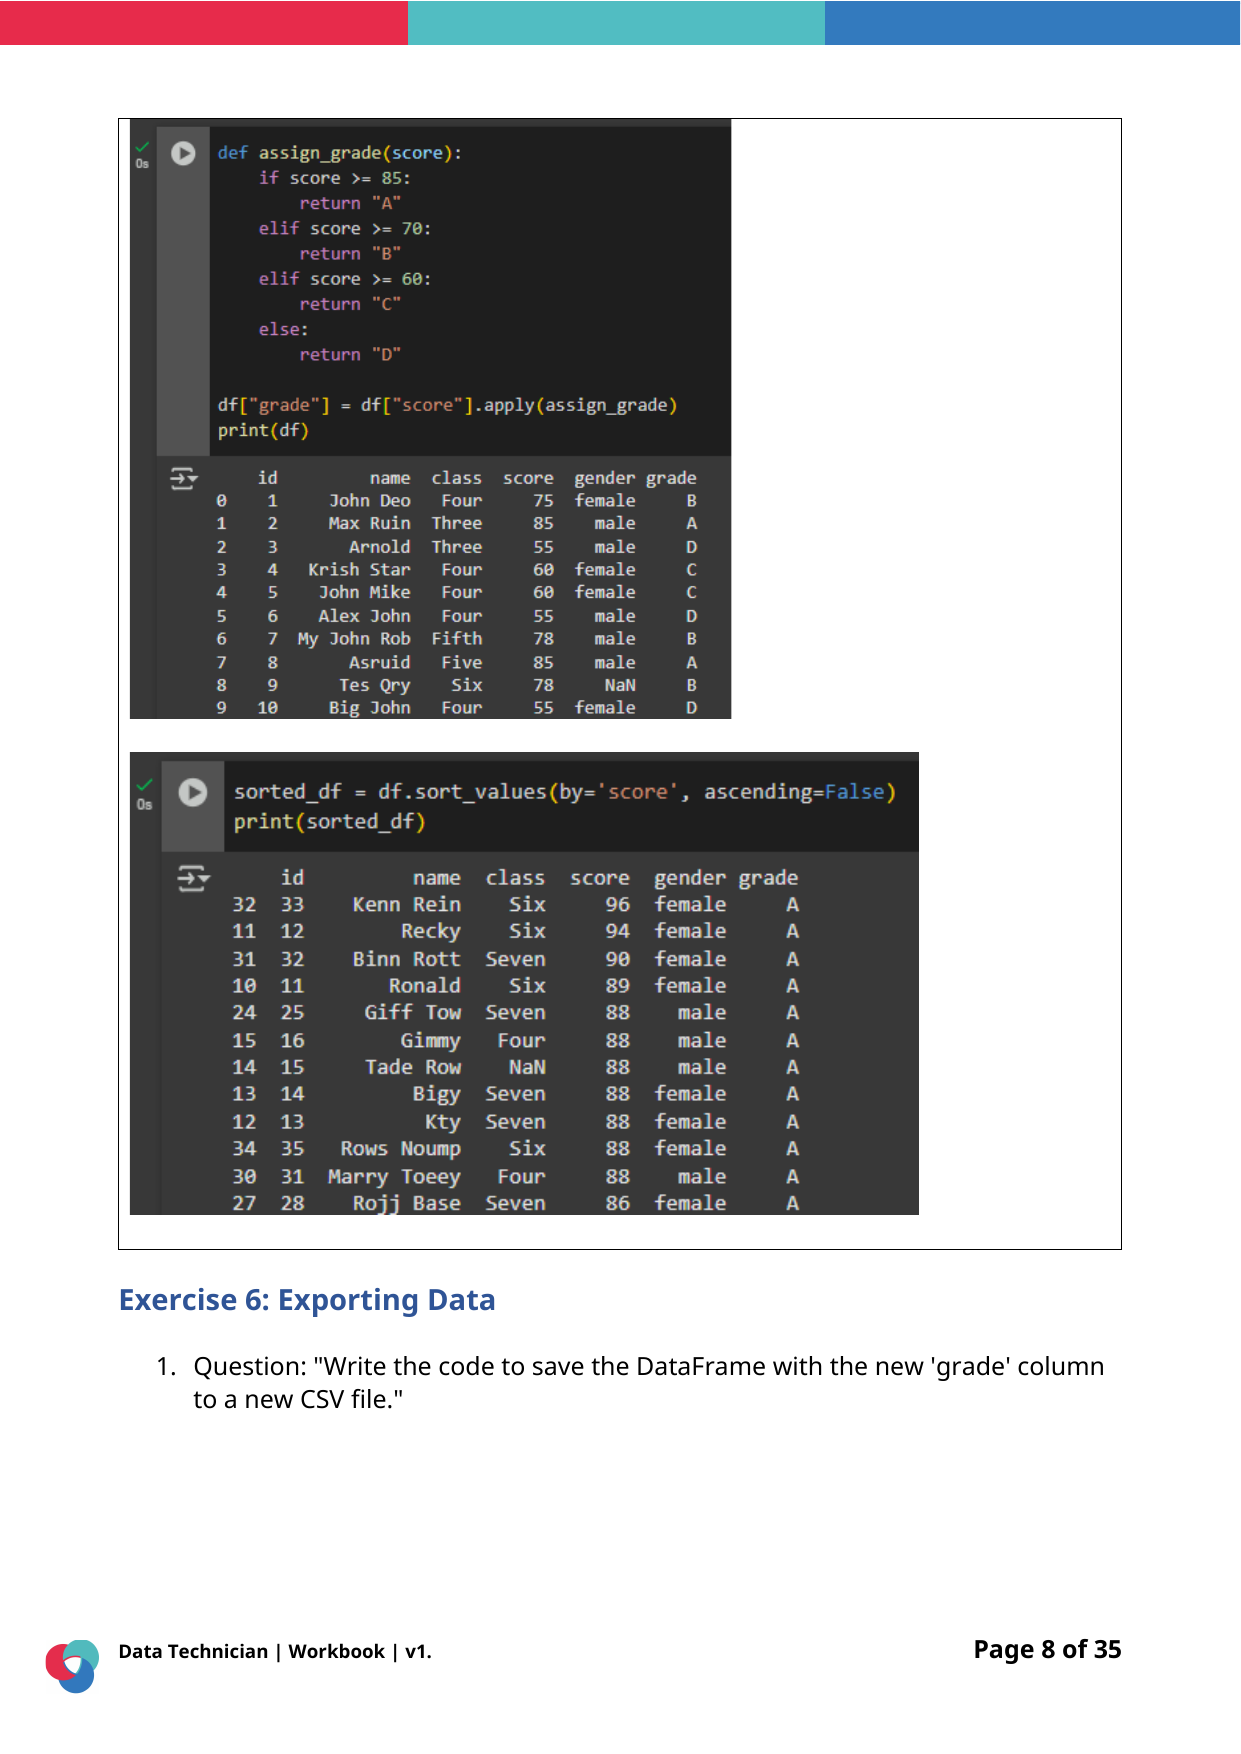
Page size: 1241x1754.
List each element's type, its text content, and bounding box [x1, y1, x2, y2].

table_header [119, 119, 1121, 1249]
picture [129, 752, 919, 1215]
picture [129, 119, 732, 719]
picture [45, 1640, 100, 1694]
subtitle Exercise 6: Exporting Data [118, 1279, 1122, 1319]
list Question: "Write the code to save the DataFrame with the new 'grade' column to a new CSV file." [156, 1348, 1122, 1416]
